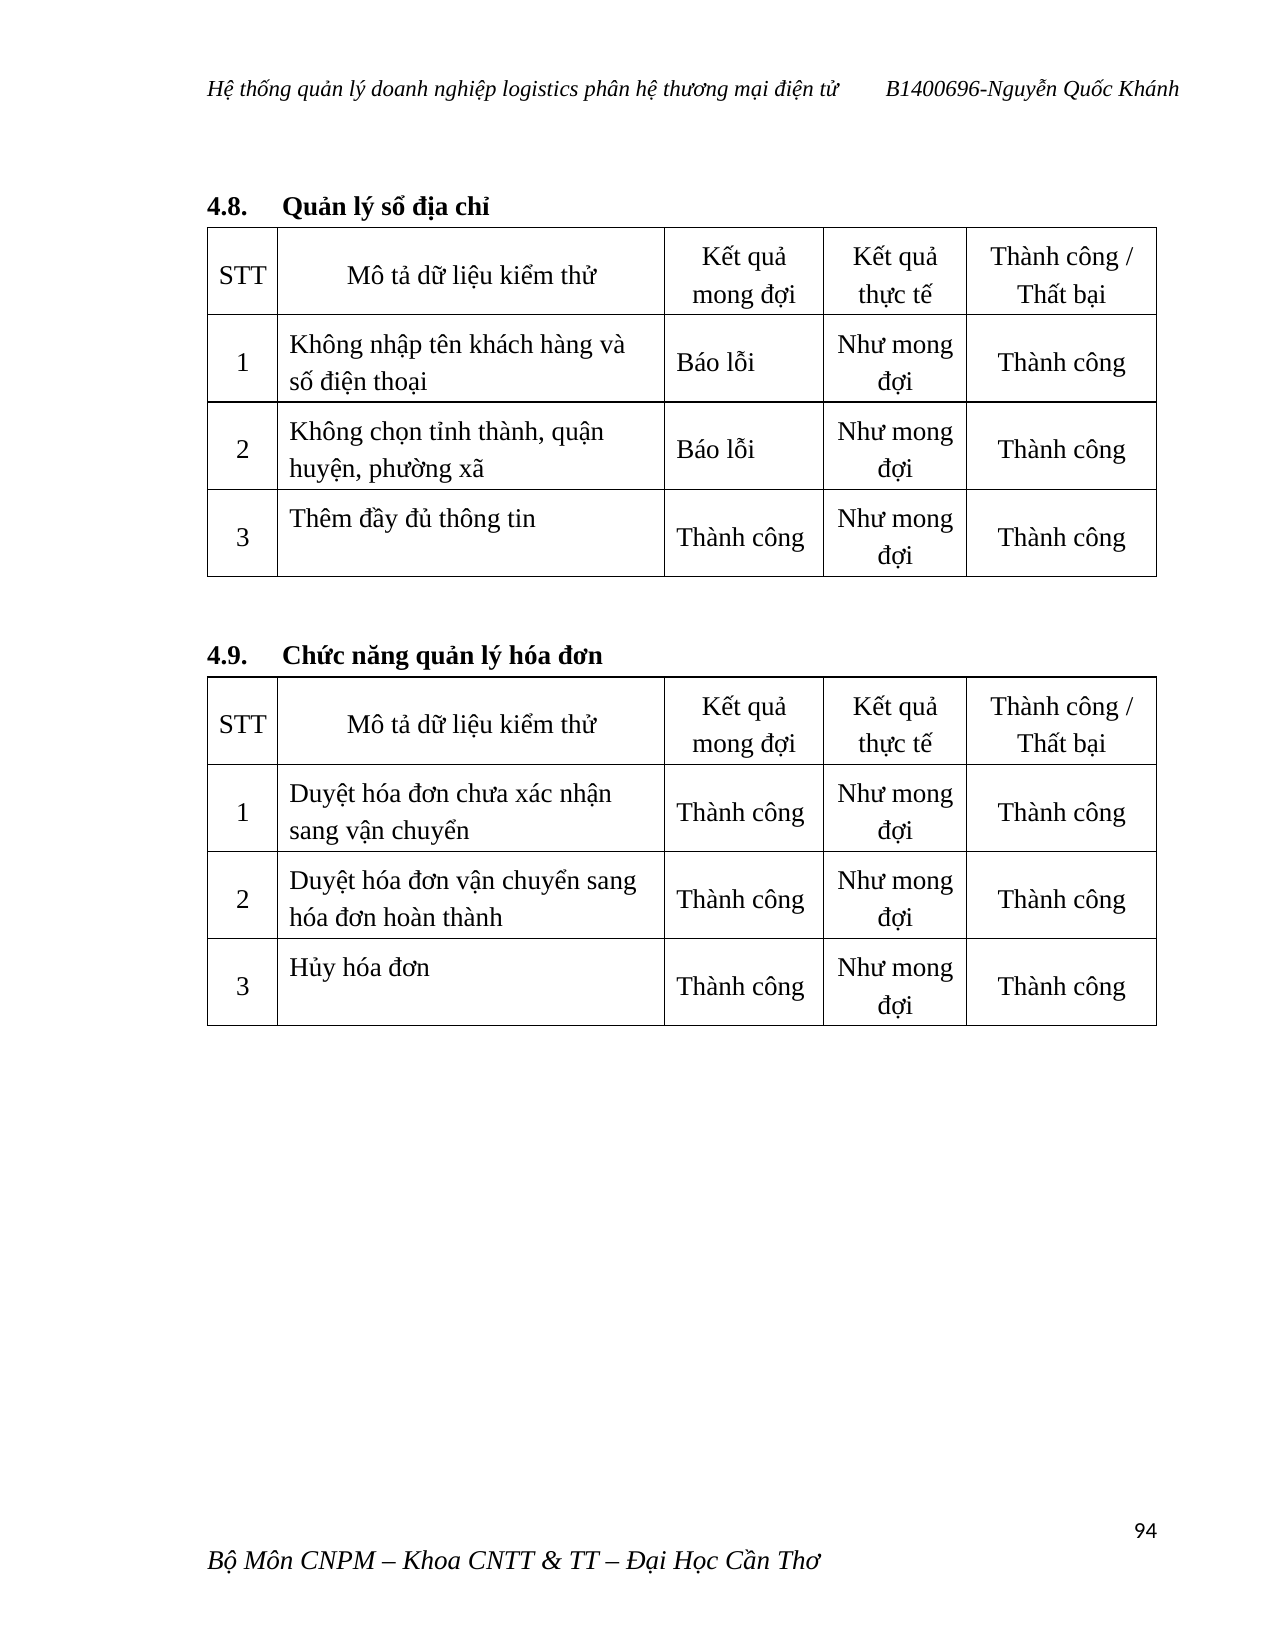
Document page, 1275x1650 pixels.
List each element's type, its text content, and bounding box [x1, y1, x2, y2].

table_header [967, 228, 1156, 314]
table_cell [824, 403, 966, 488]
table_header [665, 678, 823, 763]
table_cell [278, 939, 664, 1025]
list Quản lý sổ địa chỉ [207, 190, 1157, 221]
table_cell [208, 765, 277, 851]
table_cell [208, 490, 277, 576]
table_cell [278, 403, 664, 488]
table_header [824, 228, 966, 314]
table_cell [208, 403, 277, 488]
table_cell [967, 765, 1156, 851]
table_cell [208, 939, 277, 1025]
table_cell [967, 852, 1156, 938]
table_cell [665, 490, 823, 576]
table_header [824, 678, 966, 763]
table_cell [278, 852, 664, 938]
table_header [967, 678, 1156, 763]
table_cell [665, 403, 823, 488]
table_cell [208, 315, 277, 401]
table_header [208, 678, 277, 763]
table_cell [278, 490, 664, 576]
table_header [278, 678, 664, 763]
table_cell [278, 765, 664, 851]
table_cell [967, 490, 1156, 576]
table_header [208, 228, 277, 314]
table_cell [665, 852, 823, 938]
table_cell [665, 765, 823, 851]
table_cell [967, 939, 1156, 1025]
list Chức năng quản lý hóa đơn [207, 639, 1157, 670]
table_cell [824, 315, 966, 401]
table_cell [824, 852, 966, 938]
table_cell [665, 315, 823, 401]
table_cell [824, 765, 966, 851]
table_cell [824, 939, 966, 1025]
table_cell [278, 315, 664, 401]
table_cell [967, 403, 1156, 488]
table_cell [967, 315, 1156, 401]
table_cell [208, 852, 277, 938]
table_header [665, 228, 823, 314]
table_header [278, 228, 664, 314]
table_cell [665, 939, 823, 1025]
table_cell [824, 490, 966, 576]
